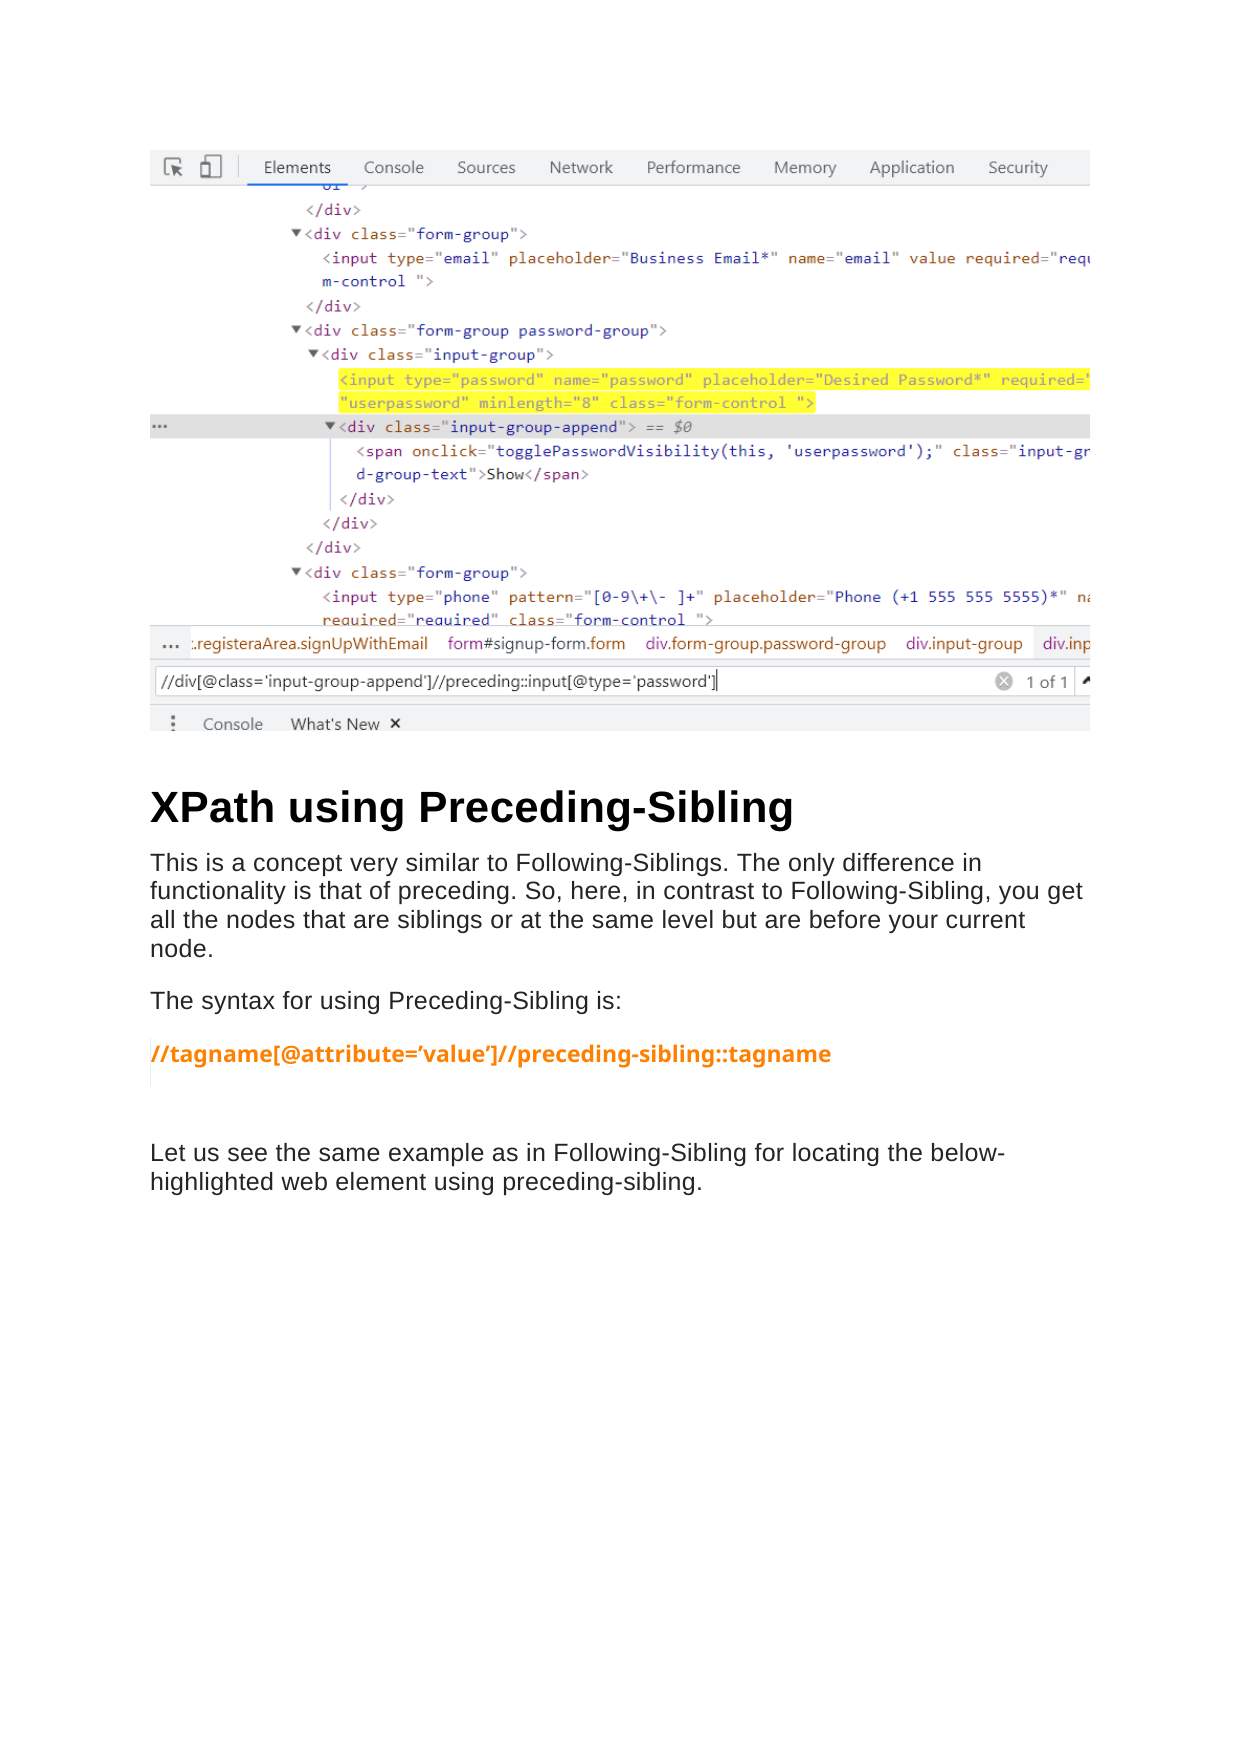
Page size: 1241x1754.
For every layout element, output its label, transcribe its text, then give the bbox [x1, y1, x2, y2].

text Let us see the same example as in Following-Sibling for locating the below-highlighted web element using preceding-sibling. [150, 1138, 1090, 1196]
picture [150, 150, 1091, 731]
subtitle XPath using Preceding-Sibling [150, 762, 1090, 832]
text The syntax for using Preceding-Sibling is: [150, 986, 1090, 1015]
table_header //tagname[@attribute=’value’]//preceding-sibling::tagname [151, 1038, 1090, 1086]
text This is a concept very similar to Following-Siblings. The only difference in functionality is that of preceding. So, here, in contrast to Following-Sibling, you get all the nodes that are siblings or at the same level but are before your current node. [150, 848, 1090, 963]
